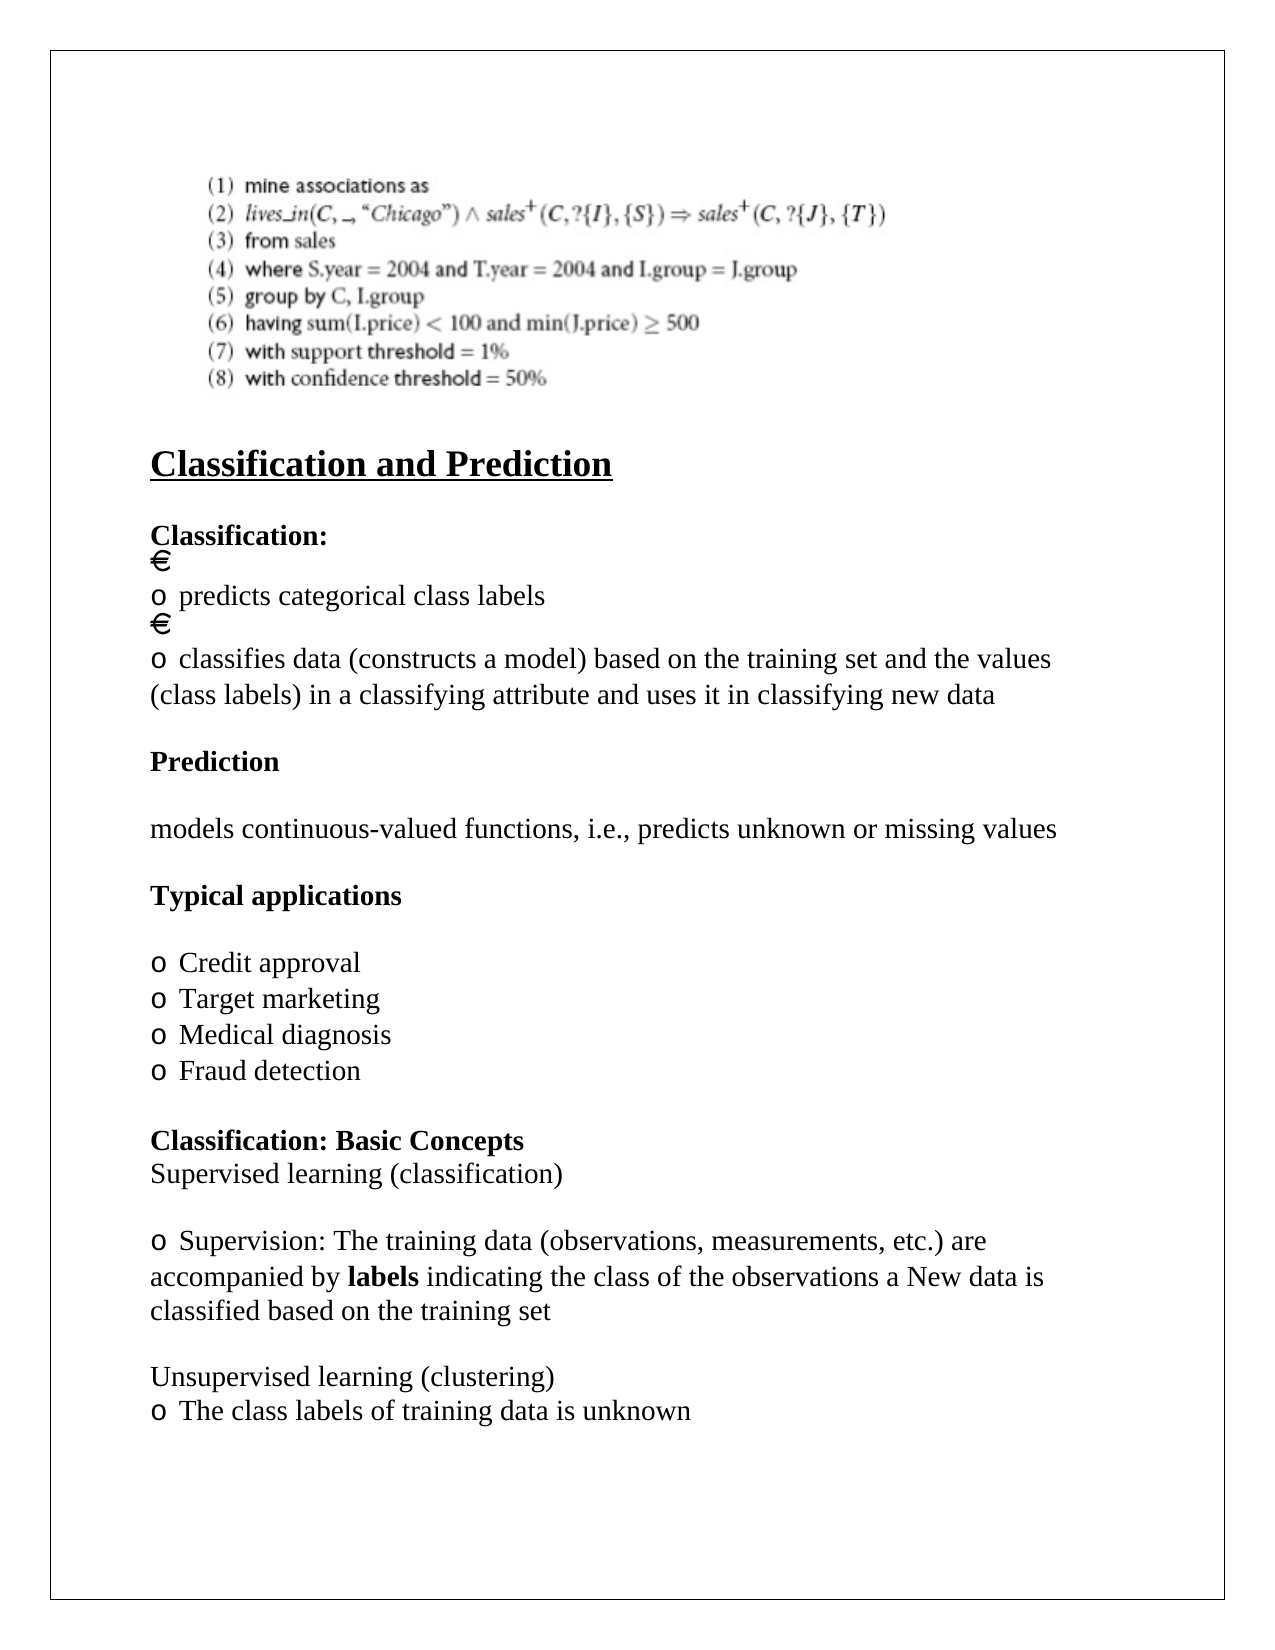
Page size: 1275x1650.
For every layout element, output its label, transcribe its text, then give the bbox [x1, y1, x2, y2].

text o classifies data (constructs a model) based on the training set and the values (class labels) in a classifying attribute and uses it in classifying new data [150, 641, 1125, 710]
text models continuous-valued functions, i.e., predicts unknown or missing values [150, 811, 1125, 844]
text Supervised learning (classification) [150, 1156, 1125, 1190]
text o predicts categorical class labels [150, 578, 1125, 614]
text o Medical diagnosis [150, 1017, 1125, 1053]
text Classification: [150, 518, 1125, 552]
text o Target marketing [150, 981, 1125, 1017]
text Unsupervised learning (clustering) [150, 1359, 1125, 1393]
text o Credit approval [150, 945, 1125, 981]
text Prediction [150, 744, 1125, 777]
text Typical applications [150, 878, 1125, 912]
picture [150, 150, 905, 408]
text Classification and Prediction [150, 441, 1125, 484]
text Classification: Basic Concepts [150, 1123, 1125, 1156]
text o The class labels of training data is unknown [150, 1393, 1125, 1429]
text  [150, 614, 1125, 641]
text  [150, 552, 1125, 578]
text o Fraud detection [150, 1053, 1125, 1089]
text o Supervision: The training data (observations, measurements, etc.) are accompanied by labels indicating the class of the observations a New data is classified based on the training set [150, 1223, 1125, 1327]
